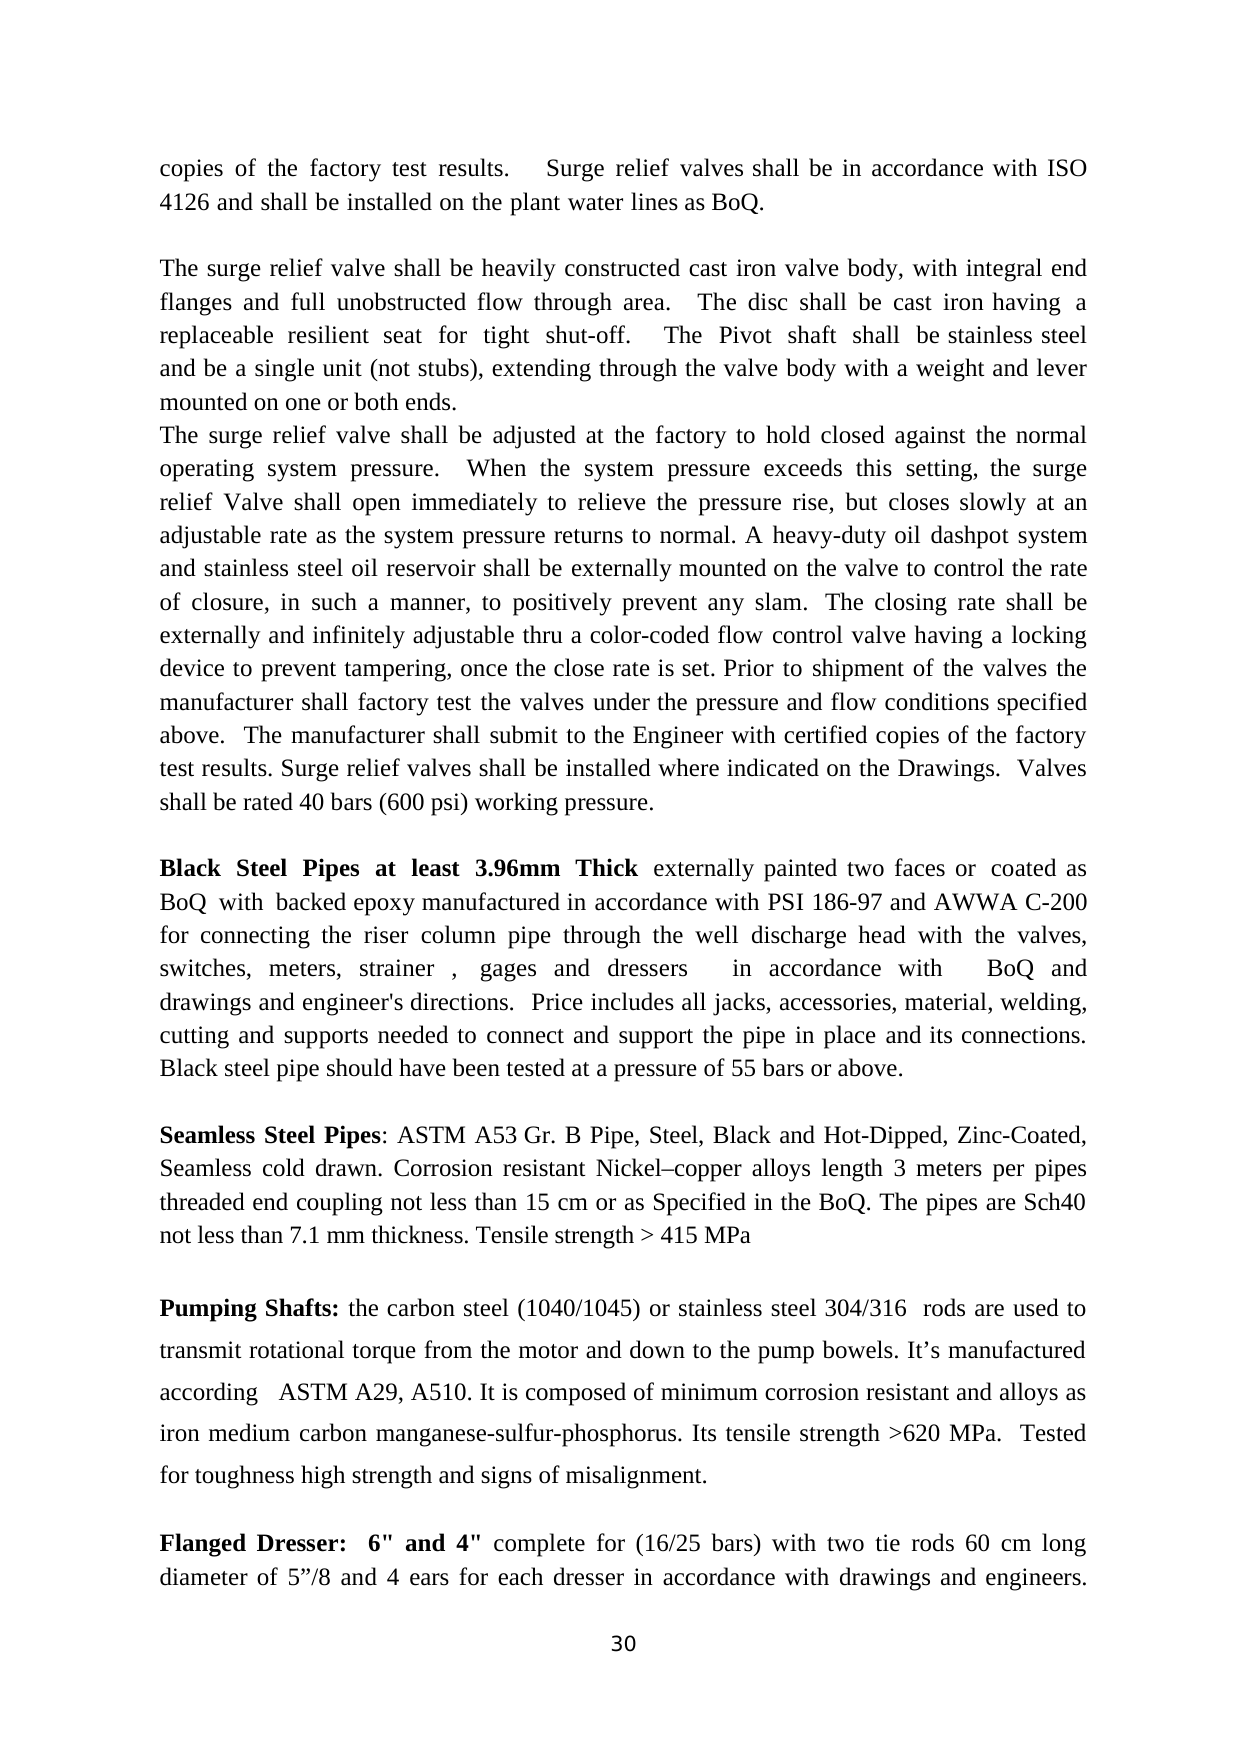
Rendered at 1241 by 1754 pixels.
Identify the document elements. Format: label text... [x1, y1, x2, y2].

text Pumping Shafts: the carbon steel (1040/1045) or stainless steel 304/316 rods are used to transmit rotational torque from the motor and down to the pump bowels. It’s manufactured according ASTM A29, A510. It is composed of minimum corrosion resistant and alloys as iron medium carbon manganese-sulfur-phosphorus. Its tensile strength >620 MPa. Tested for toughness high strength and signs of misalignment. [159, 1283, 1087, 1492]
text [159, 1525, 1087, 1592]
text Black Steel Pipes at least 3.96mm Thick externally painted two faces or coated as BoQ with backed epoxy manufactured in accordance with PSI 186-97 and AWWA C-200 for connecting the riser column pipe through the well discharge head with the valves, switches, meters, strainer , gages and dressers in accordance with BoQ and drawings and engineer's directions. Price includes all jacks, accessories, material, welding, cutting and supports needed to connect and support the pipe in place and its connections. Black steel pipe should have been tested at a pressure of 55 bars or above. [159, 850, 1087, 1083]
text The surge relief valve shall be adjusted at the factory to hold closed against the normal operating system pressure. When the system pressure exceeds this setting, the surge relief Valve shall open immediately to relieve the pressure rise, but closes slowly at an adjustable rate as the system pressure returns to normal. A heavy-duty oil dashpot system and stainless steel oil reservoir shall be externally mounted on the valve to control the rate of closure, in such a manner, to positively prevent any slam. The closing rate shall be externally and infinitely adjustable thru a color-coded flow control valve having a locking device to prevent tampering, once the close rate is set. Prior to shipment of the valves the manufacturer shall factory test the valves under the pressure and flow conditions specified above. The manufacturer shall submit to the Engineer with certified copies of the factory test results. Surge relief valves shall be installed where indicated on the Drawings. Valves shall be rated 40 bars (600 psi) working pressure. [159, 417, 1087, 817]
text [159, 150, 1087, 217]
text The surge relief valve shall be heavily constructed cast iron valve body, with integral end flanges and full unobstructed flow through area. The disc shall be cast iron having a replaceable resilient seat for tight shut-off. The Pivot shaft shall be stainless steel and be a single unit (not stubs), extending through the valve body with a weight and lever mounted on one or both ends. [159, 250, 1087, 417]
text Seamless Steel Pipes: ASTM A53 Gr. B Pipe, Steel, Black and Hot-Dipped, Zinc-Coated, Seamless cold drawn. Corrosion resistant Nickel–copper alloys length 3 meters per pipes threaded end coupling not less than 15 cm or as Specified in the BoQ. The pipes are Sch40 not less than 7.1 mm thickness. Tensile strength > 415 MPa [159, 1117, 1087, 1250]
